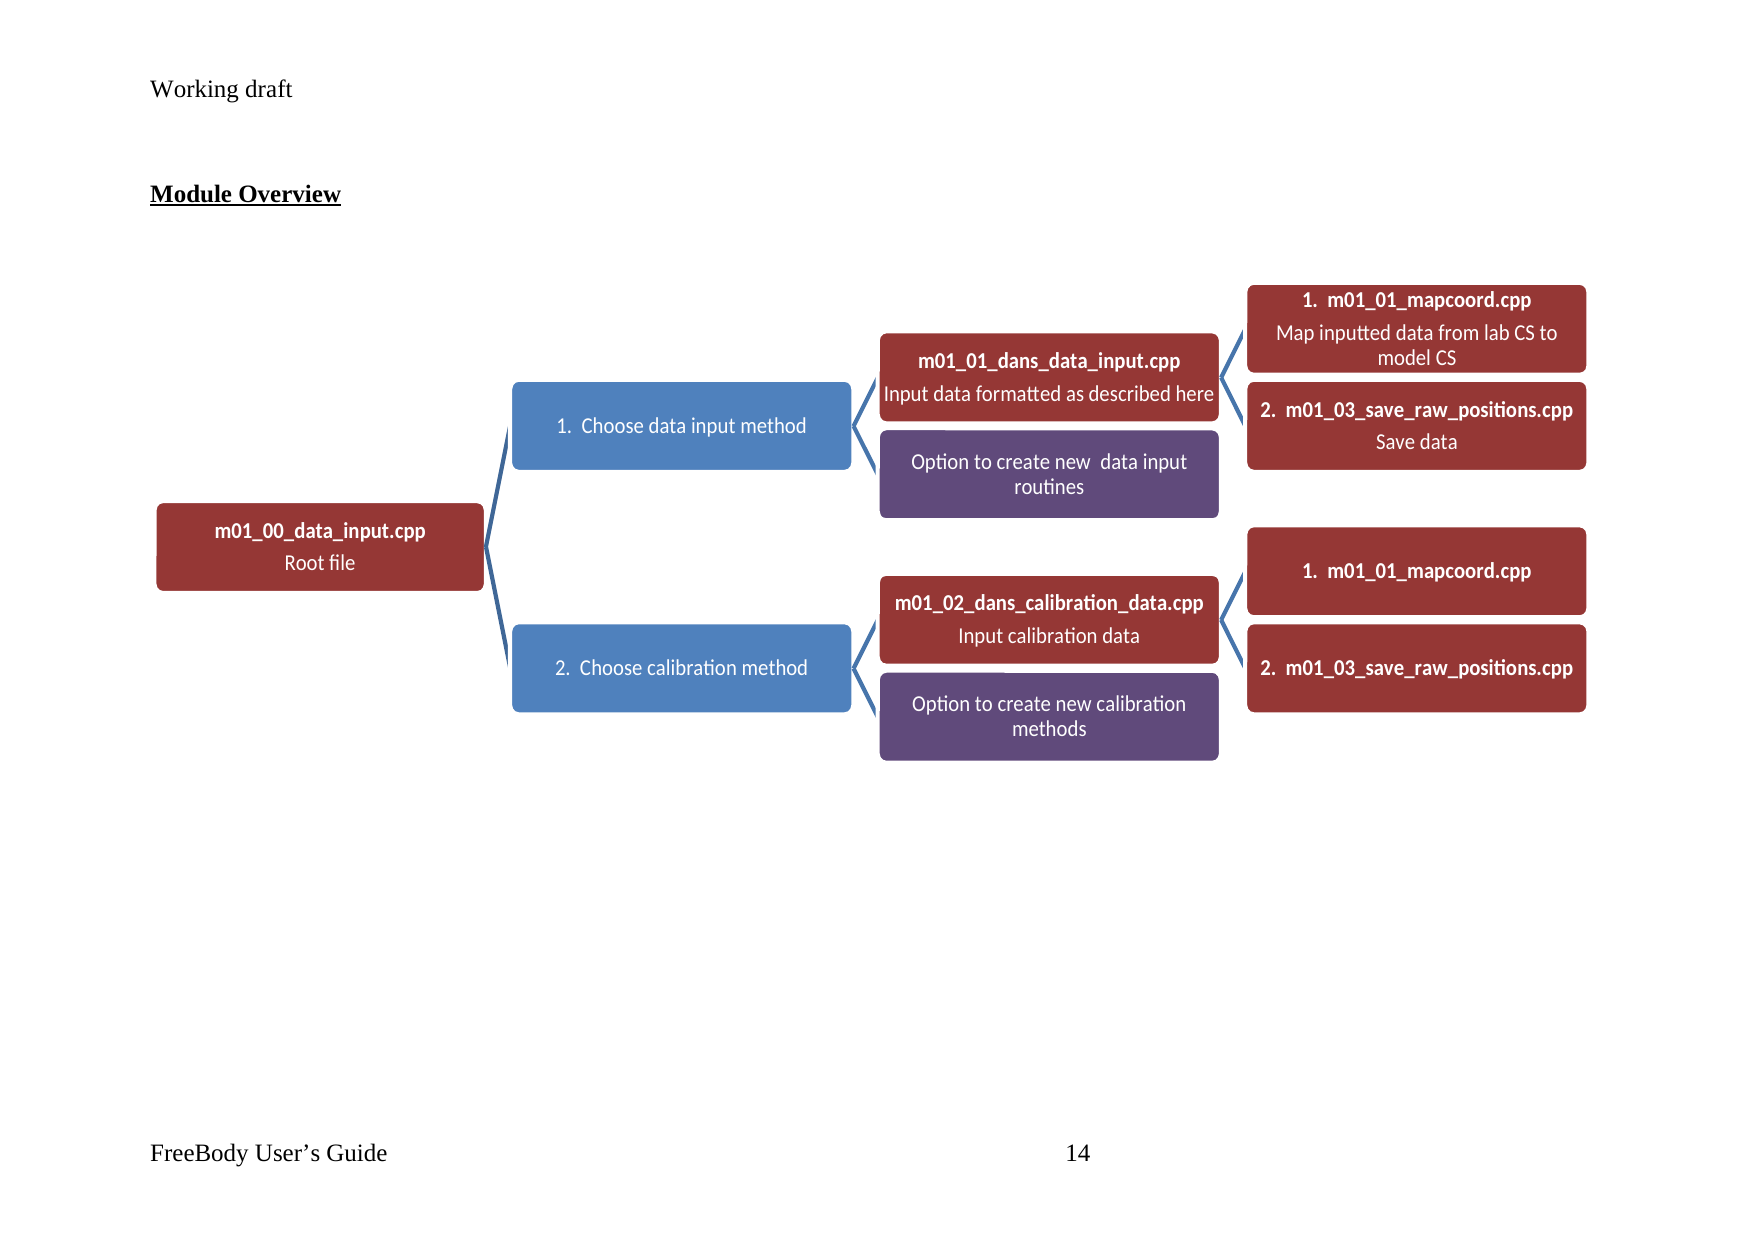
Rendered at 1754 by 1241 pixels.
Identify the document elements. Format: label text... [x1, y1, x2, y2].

text Module Overview [150, 179, 1604, 208]
